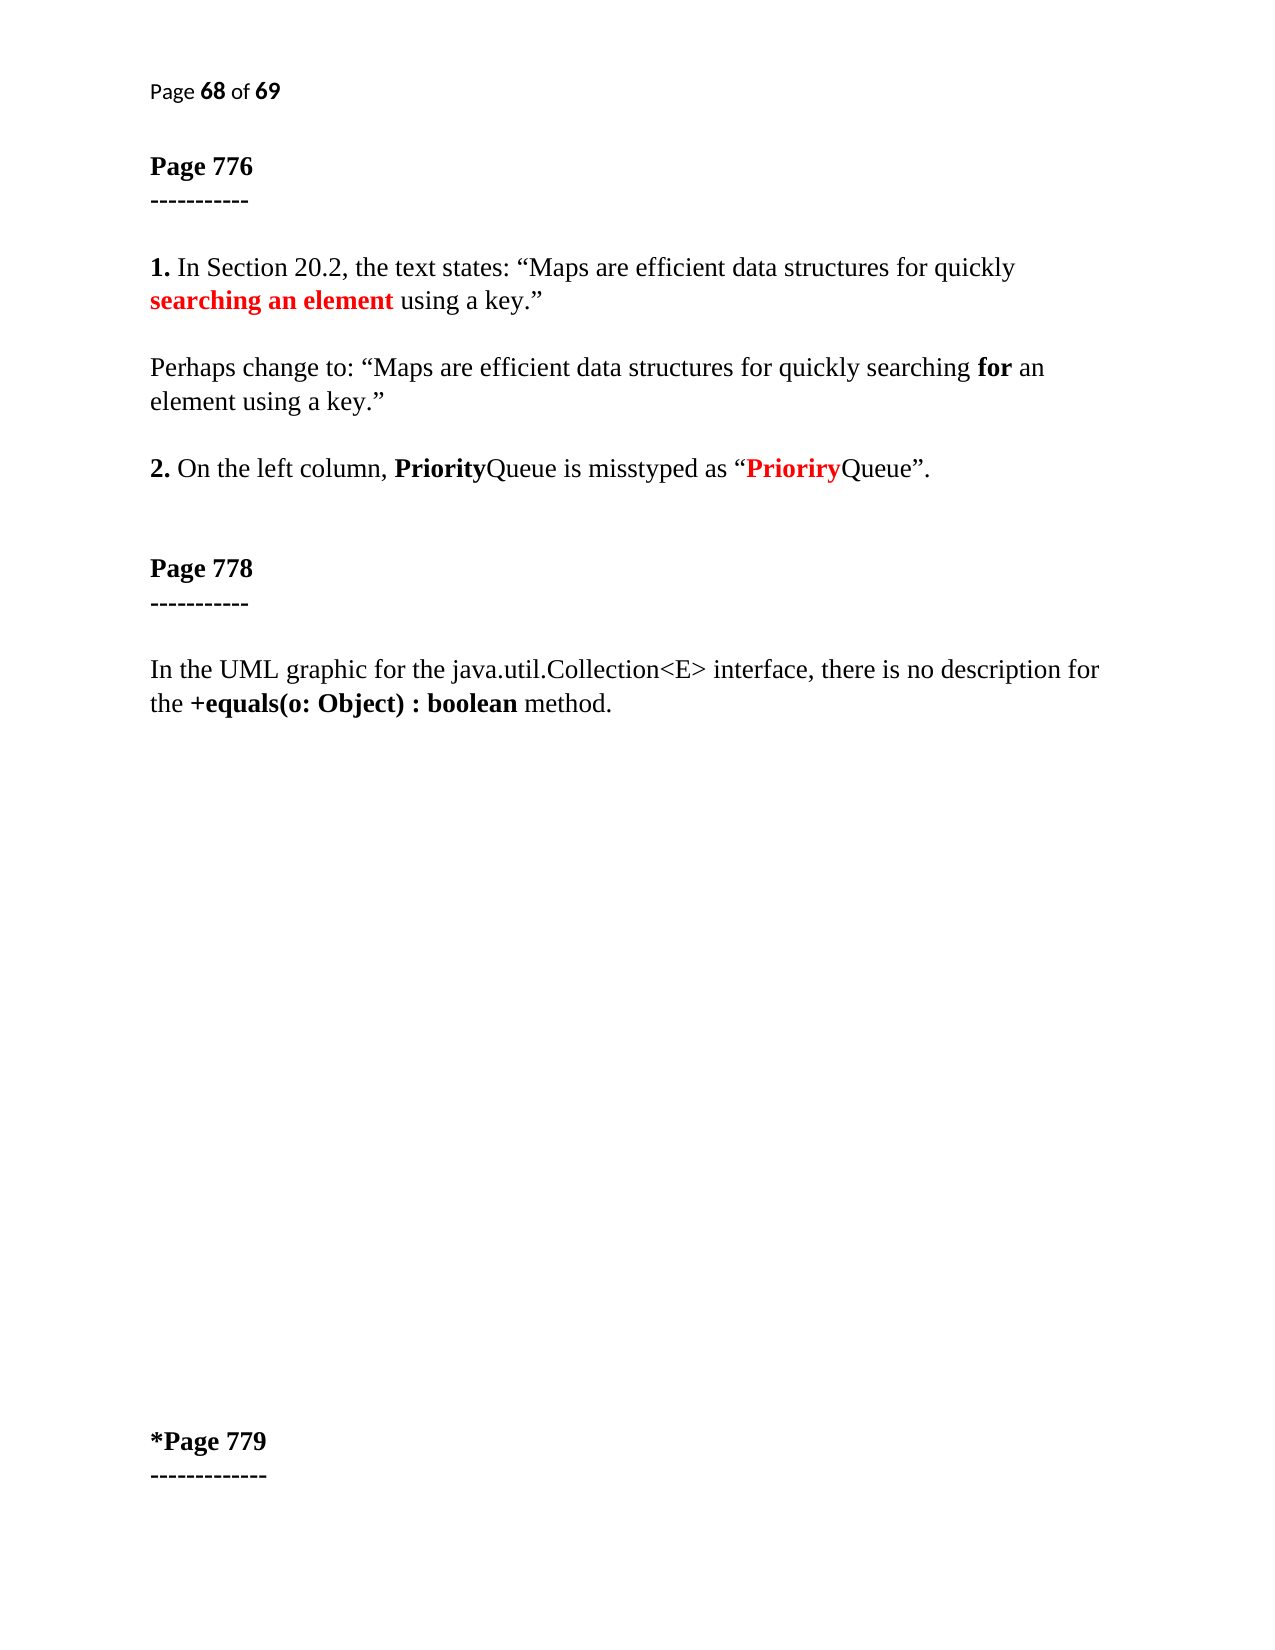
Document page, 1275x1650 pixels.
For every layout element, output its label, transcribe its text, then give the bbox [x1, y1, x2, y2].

text Perhaps change to: “Maps are efficient data structures for quickly searching for an element using a key.” [150, 351, 1125, 416]
text ----------- [150, 183, 1125, 215]
text Page 776 [150, 150, 1125, 181]
text Page 778 [150, 552, 1125, 584]
text 2. On the left column, PriorityQueue is misstyped as “PrioriryQueue”. [150, 452, 1125, 483]
text In the UML graphic for the java.util.Collection<E> interface, there is no description for the +equals(o: Object) : boolean method. [150, 653, 1125, 718]
text ------------- [150, 1458, 1125, 1489]
text ----------- [150, 586, 1125, 617]
text 1. In Section 20.2, the text states: “Maps are efficient data structures for quickly searching an element using a key.” [150, 251, 1125, 315]
text *Page 779 [150, 1424, 1125, 1456]
